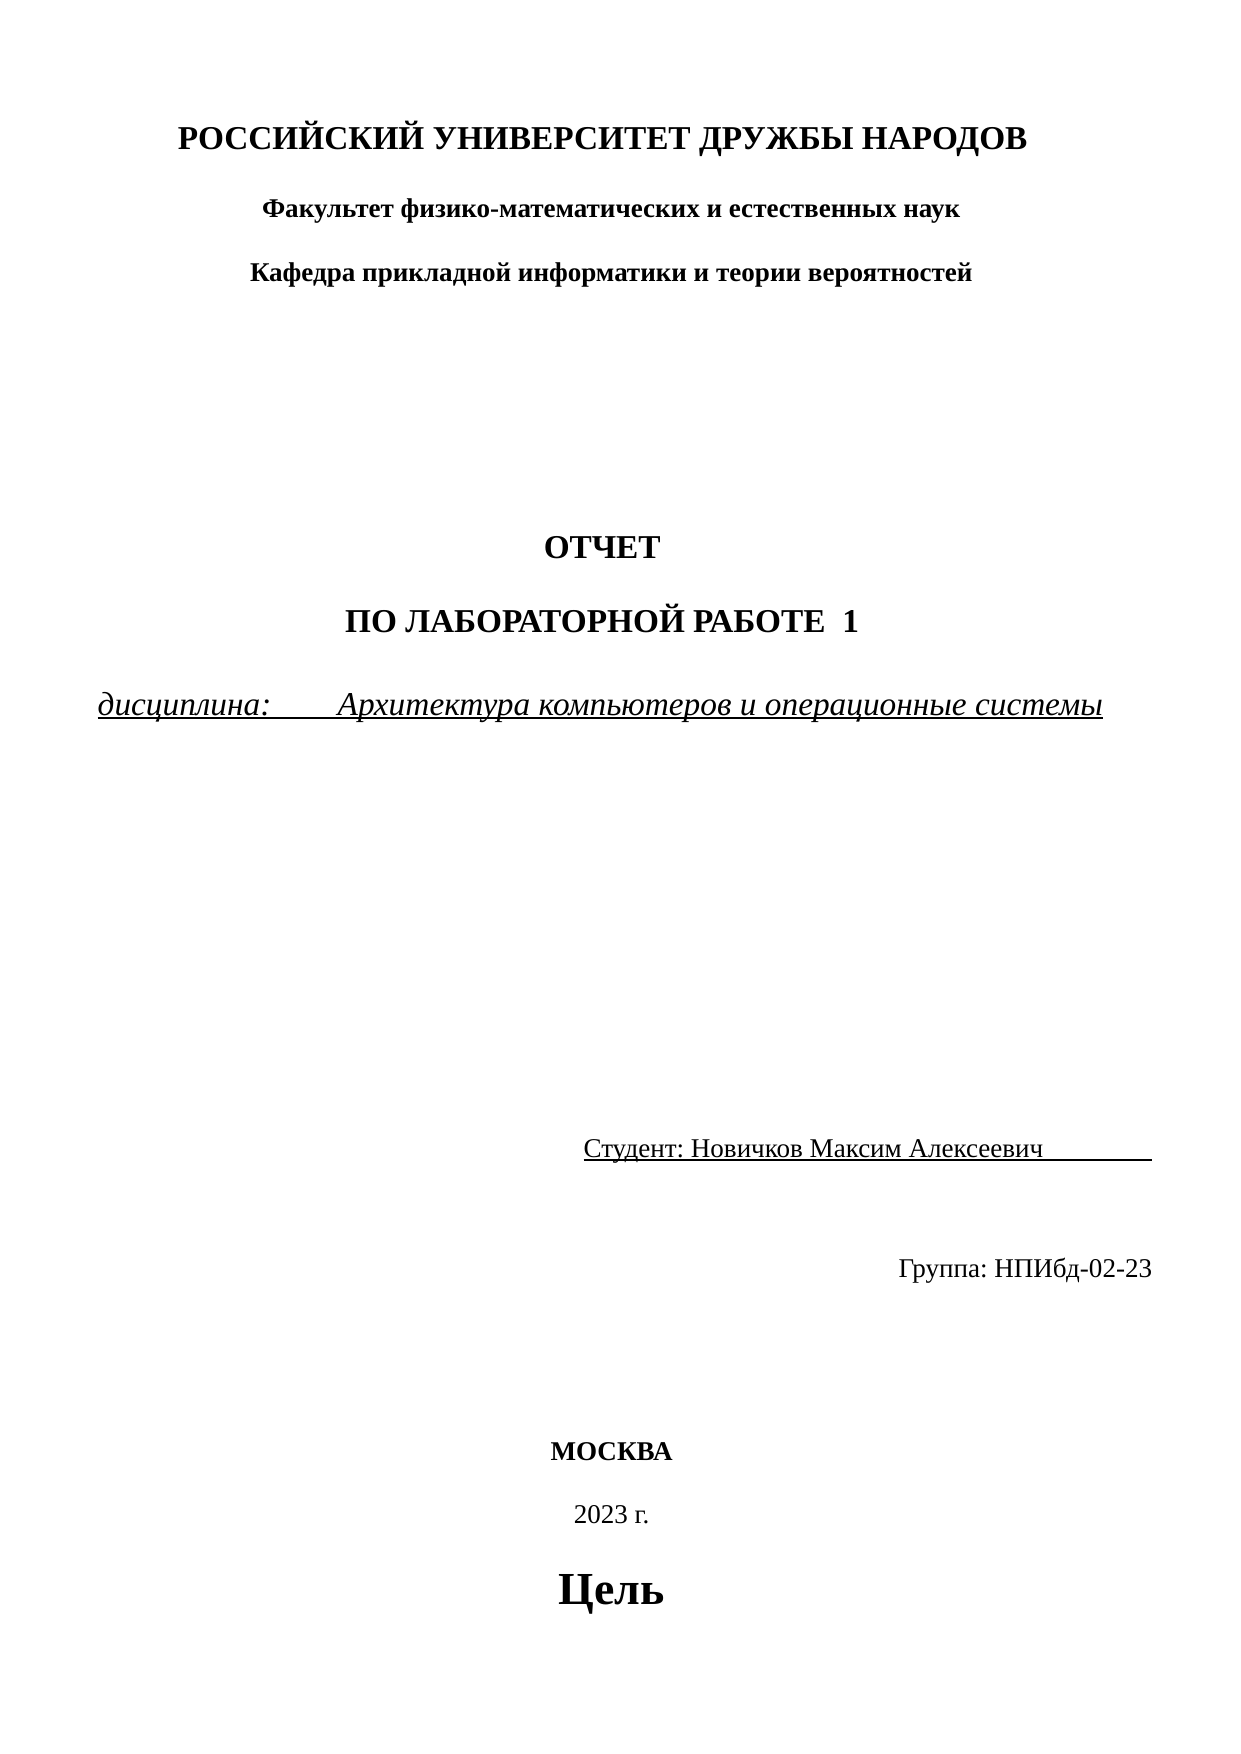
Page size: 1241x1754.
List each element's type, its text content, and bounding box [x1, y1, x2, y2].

text по лабораторной работе 1 [52, 601, 1152, 639]
text Кафедра прикладной информатики и теории вероятностей [71, 256, 1152, 287]
text Студент: Новичков Максим Алексеевич [71, 1132, 1152, 1163]
text МОСКВА [71, 1435, 1152, 1466]
text Группа: НПИбд-02-23 [71, 1252, 1152, 1283]
text Факультет физико-математических и естественных наук [71, 192, 1152, 223]
text дисциплина: Архитектура компьютеров и операционные системы [52, 684, 1152, 722]
text Цель [71, 1561, 1152, 1614]
text 2023 г. [71, 1498, 1152, 1529]
text ОТЧЕТ [52, 527, 1152, 565]
text РОССИЙСКИЙ УНИВЕРСИТЕТ ДРУЖБЫ НАРОДОВ [52, 118, 1152, 156]
